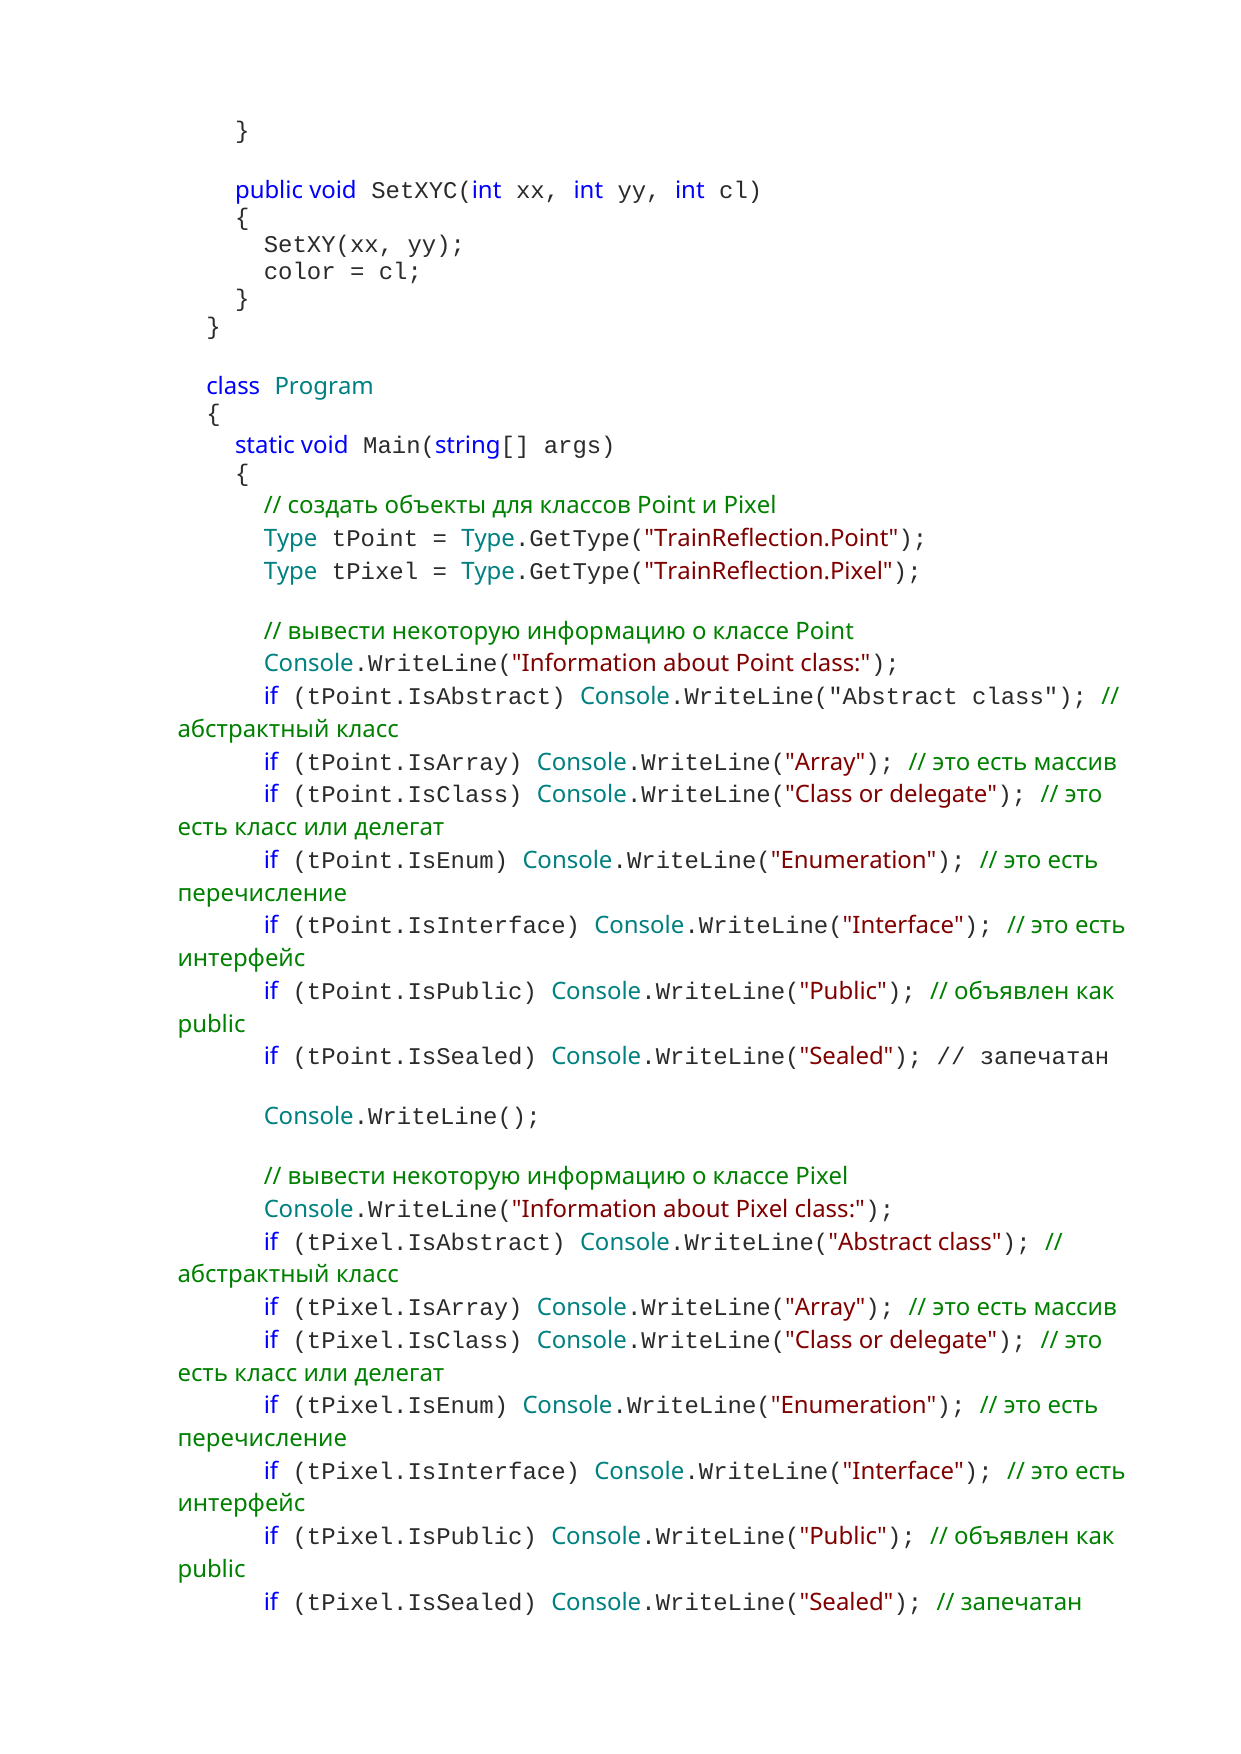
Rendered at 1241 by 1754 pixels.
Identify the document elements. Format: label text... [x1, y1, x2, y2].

text class Program [177, 368, 1152, 401]
text if (tPoint.IsArray) Console.WriteLine("Array"); // это есть массив [177, 744, 1152, 777]
text if (tPoint.IsPublic) Console.WriteLine("Public"); // объявлен как public [177, 973, 1152, 1039]
text if (tPixel.IsAbstract) Console.WriteLine("Abstract class"); // абстрактный класс [177, 1224, 1152, 1290]
text Console.WriteLine(); [177, 1099, 1152, 1132]
text if (tPoint.IsSealed) Console.WriteLine("Sealed"); // запечатан [177, 1039, 1152, 1072]
text Console.WriteLine("Information about Pixel class:"); [177, 1192, 1152, 1224]
text if (tPoint.IsInterface) Console.WriteLine("Interface"); // это есть интерфейс [177, 908, 1152, 973]
text color = cl; [177, 260, 1152, 287]
text Type tPoint = Type.GetType("TrainReflection.Point"); [177, 521, 1152, 554]
text // создать объекты для классов Point и Pixel [177, 488, 1152, 521]
text { [177, 461, 1152, 488]
text { [177, 205, 1152, 232]
text if (tPixel.IsEnum) Console.WriteLine("Enumeration"); // это есть перечисление [177, 1388, 1152, 1453]
text Type tPixel = Type.GetType("TrainReflection.Pixel"); [177, 554, 1152, 586]
text if (tPoint.IsAbstract) Console.WriteLine("Abstract class"); // абстрактный класс [177, 679, 1152, 744]
text Console.WriteLine("Information about Point class:"); [177, 646, 1152, 679]
text // вывести некоторую информацию о классе Point [177, 614, 1152, 646]
text if (tPixel.IsPublic) Console.WriteLine("Public"); // объявлен как public [177, 1519, 1152, 1584]
text } [177, 314, 1152, 341]
text SetXY(xx, yy); [177, 232, 1152, 260]
text } [177, 287, 1152, 314]
text if (tPixel.IsArray) Console.WriteLine("Array"); // это есть массив [177, 1290, 1152, 1323]
text if (tPixel.IsSealed) Console.WriteLine("Sealed"); // запечатан [177, 1584, 1152, 1617]
text if (tPoint.IsClass) Console.WriteLine("Class or delegate"); // это есть класс или делегат [177, 777, 1152, 843]
text if (tPixel.IsInterface) Console.WriteLine("Interface"); // это есть интерфейс [177, 1453, 1152, 1519]
text } [177, 118, 1152, 145]
text if (tPixel.IsClass) Console.WriteLine("Class or delegate"); // это есть класс или делегат [177, 1323, 1152, 1388]
text public void SetXYC(int xx, int yy, int cl) [177, 172, 1152, 205]
text static void Main(string[] args) [177, 428, 1152, 461]
text if (tPoint.IsEnum) Console.WriteLine("Enumeration"); // это есть перечисление [177, 843, 1152, 908]
text // вывести некоторую информацию о классе Pixel [177, 1159, 1152, 1192]
text { [177, 401, 1152, 428]
